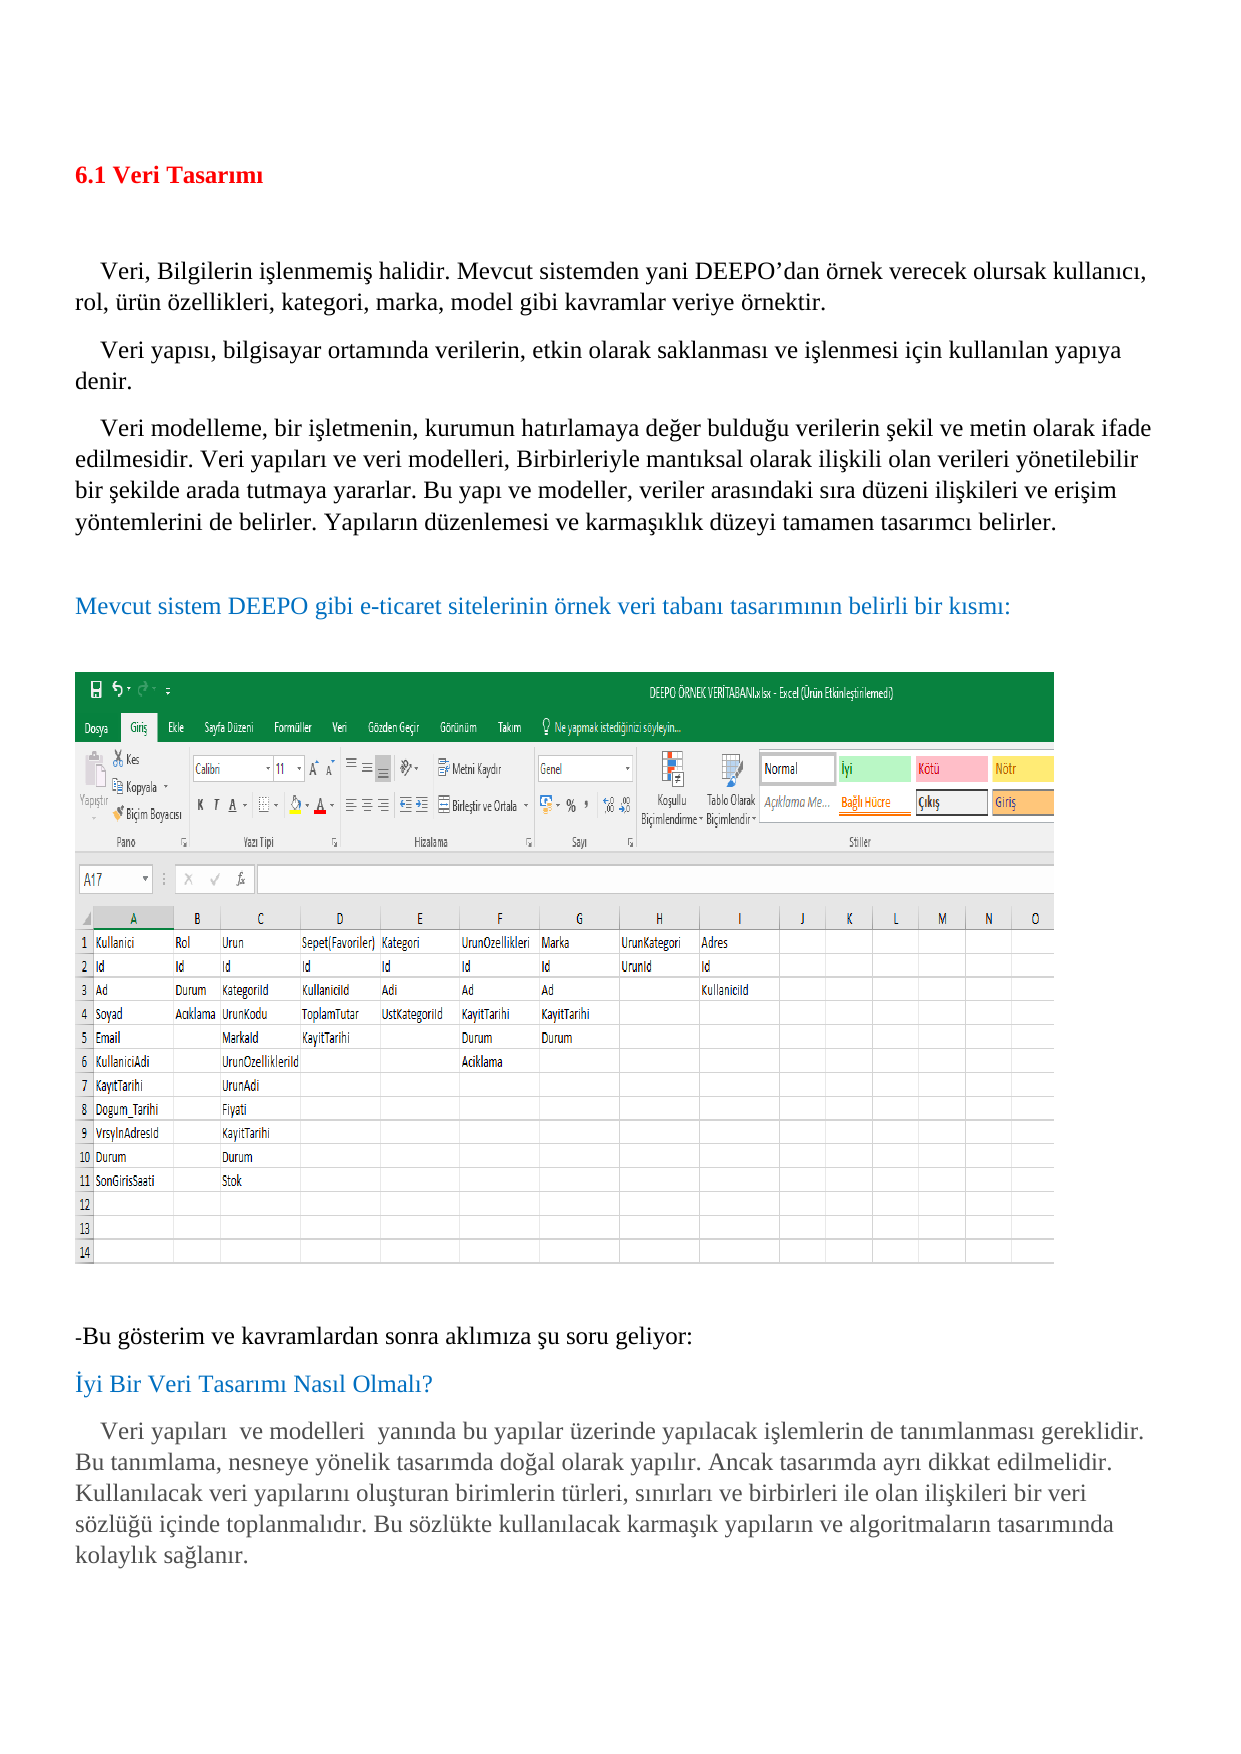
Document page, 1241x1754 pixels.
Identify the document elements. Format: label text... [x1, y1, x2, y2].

text Veri yapısı, bilgisayar ortamında verilerin, etkin olarak saklanması ve işlenmesi için kullanılan yapıya denir. [75, 335, 1124, 394]
text Veri modelleme, bir işletmenin, kurumun hatırlamaya değer bulduğu verilerin şekil ve metin olarak ifade edilmesidir. Veri yapıları ve veri modelleri, Birbirleriyle mantıksal olarak ilişkili olan verileri yönetilebilir bir şekilde arada tutmaya yararlar. Bu yapı ve modeller, veriler arasındaki sıra düzeni ilişkileri ve erişim yöntemlerini de belirler. Yapıların düzenlemesi ve karmaşıklık düzeyi tamamen tasarımcı belirler. [75, 413, 1153, 535]
text Veri, Bilgilerin işlenmemiş halidir. Mevcut sistemden yani DEEPO’dan örnek verecek olursak kullanıcı, rol, ürün özellikleri, kategori, marka, model gibi kavramlar veriye örnektir. [75, 256, 1158, 316]
text -Bu gösterim ve kavramlardan sonra aklımıza şu soru geliyor: [75, 1321, 1232, 1349]
text İyi Bir Veri Tasarımı Nasıl Olmalı? [75, 1369, 1232, 1397]
subtitle Veri Tasarımı [75, 161, 1232, 189]
text Veri yapıları ve modelleri yanında bu yapılar üzerinde yapılacak işlemlerin de tanımlanması gereklidir. [100, 1416, 1232, 1445]
picture [75, 672, 1054, 1264]
text Bu tanımlama, nesneye yönelik tasarımda doğal olarak yapılır. Ancak tasarımda ayrı dikkat edilmelidir. Kullanılacak veri yapılarını oluşturan birimlerin türleri, sınırları ve birbirleri ile olan ilişkileri bir veri sözlüğü içinde toplanmalıdır. Bu sözlükte kullanılacak karmaşık yapıların ve algoritmaların tasarımında kolaylık sağlanır. [75, 1447, 1116, 1569]
text Mevcut sistem DEEPO gibi e-ticaret sitelerinin örnek veri tabanı tasarımının belirli bir kısmı: [75, 591, 1232, 620]
